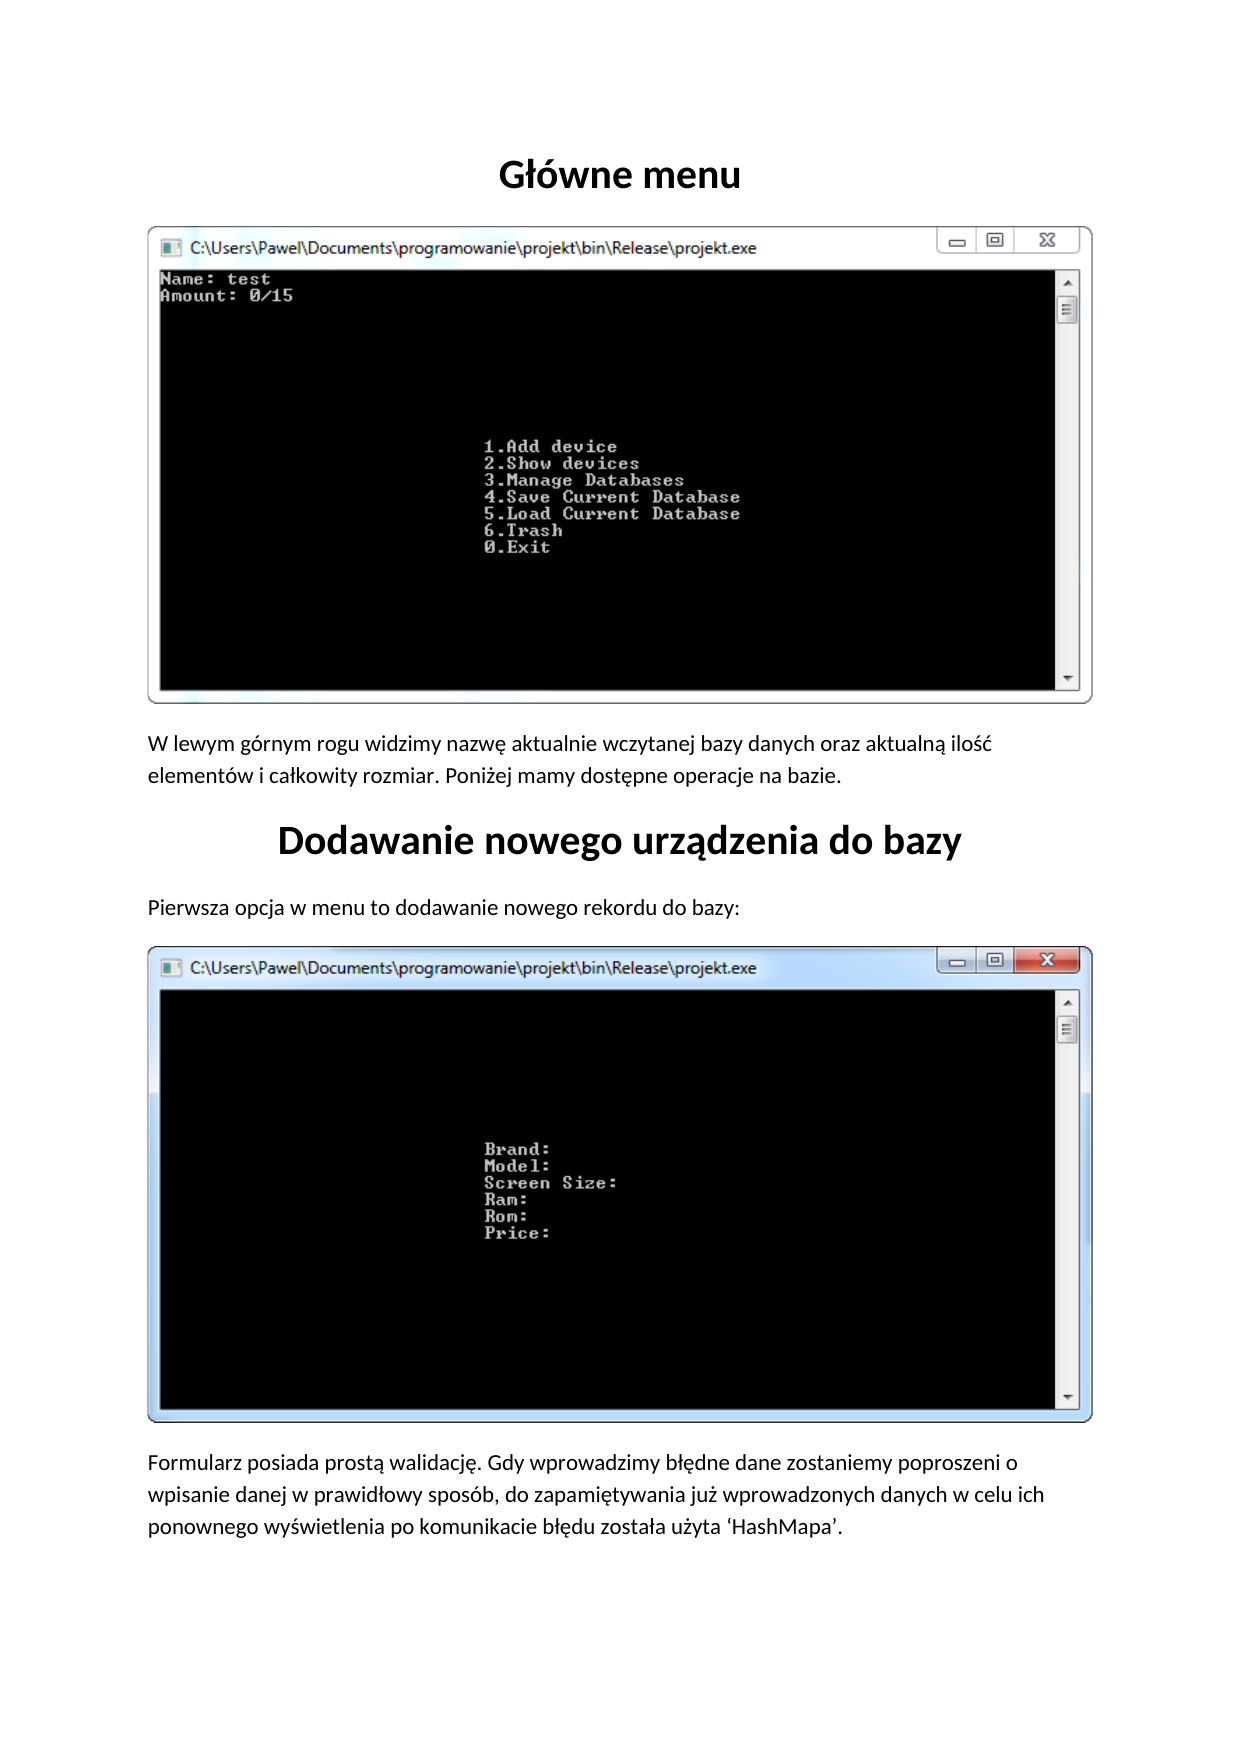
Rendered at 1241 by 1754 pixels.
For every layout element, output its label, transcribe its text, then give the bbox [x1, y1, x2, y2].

text Dodawanie nowego urządzenia do bazy [148, 814, 1093, 865]
text W lewym górnym rogu widzimy nazwę aktualnie wczytanej bazy danych oraz aktualną ilość elementów i całkowity rozmiar. Poniżej mamy dostępne operacje na bazie. [148, 729, 1093, 789]
picture [147, 226, 1093, 704]
picture [147, 946, 1093, 1423]
text Pierwsza opcja w menu to dodawanie nowego rekordu do bazy: [148, 893, 1093, 921]
text Formularz posiada prostą walidację. Gdy wprowadzimy błędne dane zostaniemy poproszeni o wpisanie danej w prawidłowy sposób, do zapamiętywania już wprowadzonych danych w celu ich ponownego wyświetlenia po komunikacie błędu została użyta ‘HashMapa’. [148, 1448, 1093, 1540]
text Główne menu [148, 148, 1093, 198]
